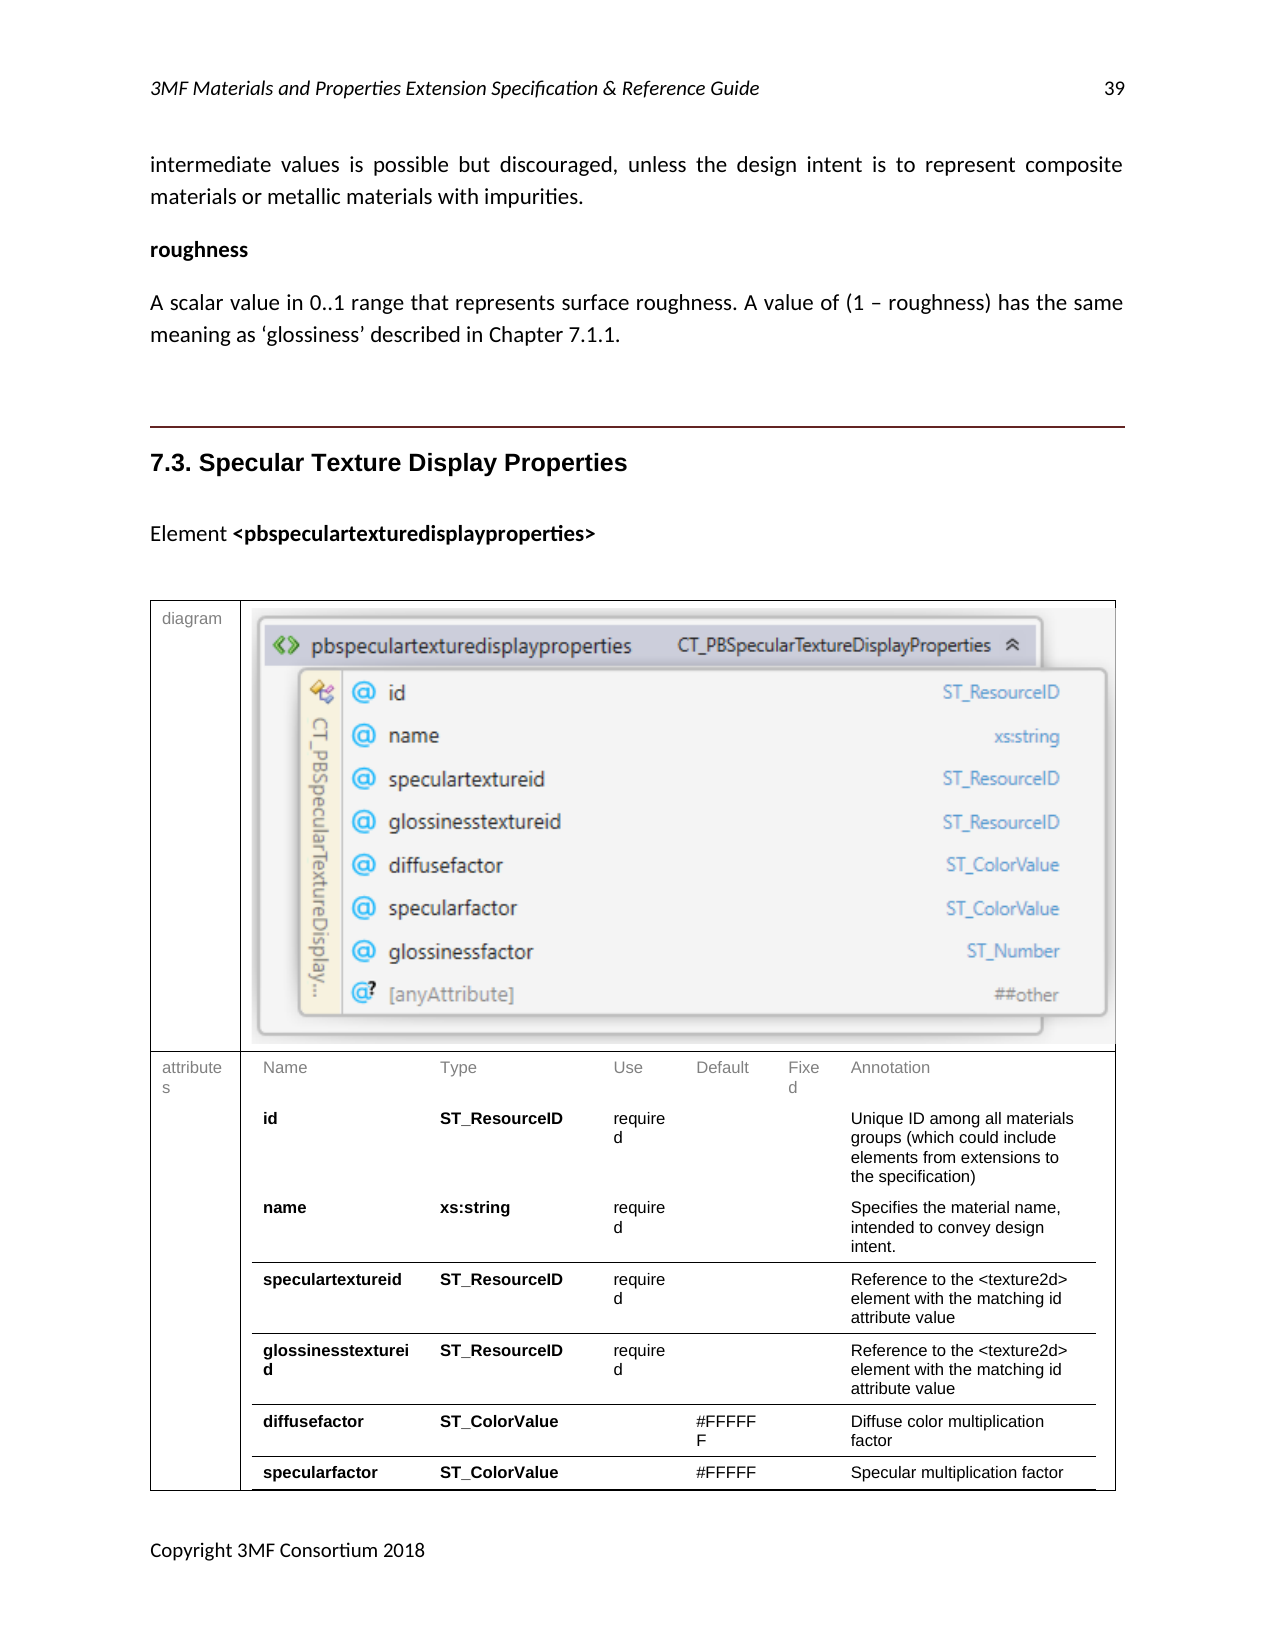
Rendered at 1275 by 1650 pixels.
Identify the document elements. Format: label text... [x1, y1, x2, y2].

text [150, 150, 1125, 210]
picture [251, 608, 1116, 1044]
table_cell [241, 1052, 1115, 1490]
table_header [241, 601, 1115, 1051]
text Element <pbspeculartexturedisplayproperties> [150, 519, 1125, 547]
subtitle Specular Texture Display Properties [150, 428, 1125, 477]
table_cell attributes [151, 1052, 240, 1490]
table_header diagram [151, 601, 240, 1051]
text roughness [150, 235, 1125, 263]
text A scalar value in 0..1 range that represents surface roughness. A value of (1 – roughness) has the same meaning as ‘glossiness’ described in Chapter 7.1.1. [150, 288, 1125, 348]
